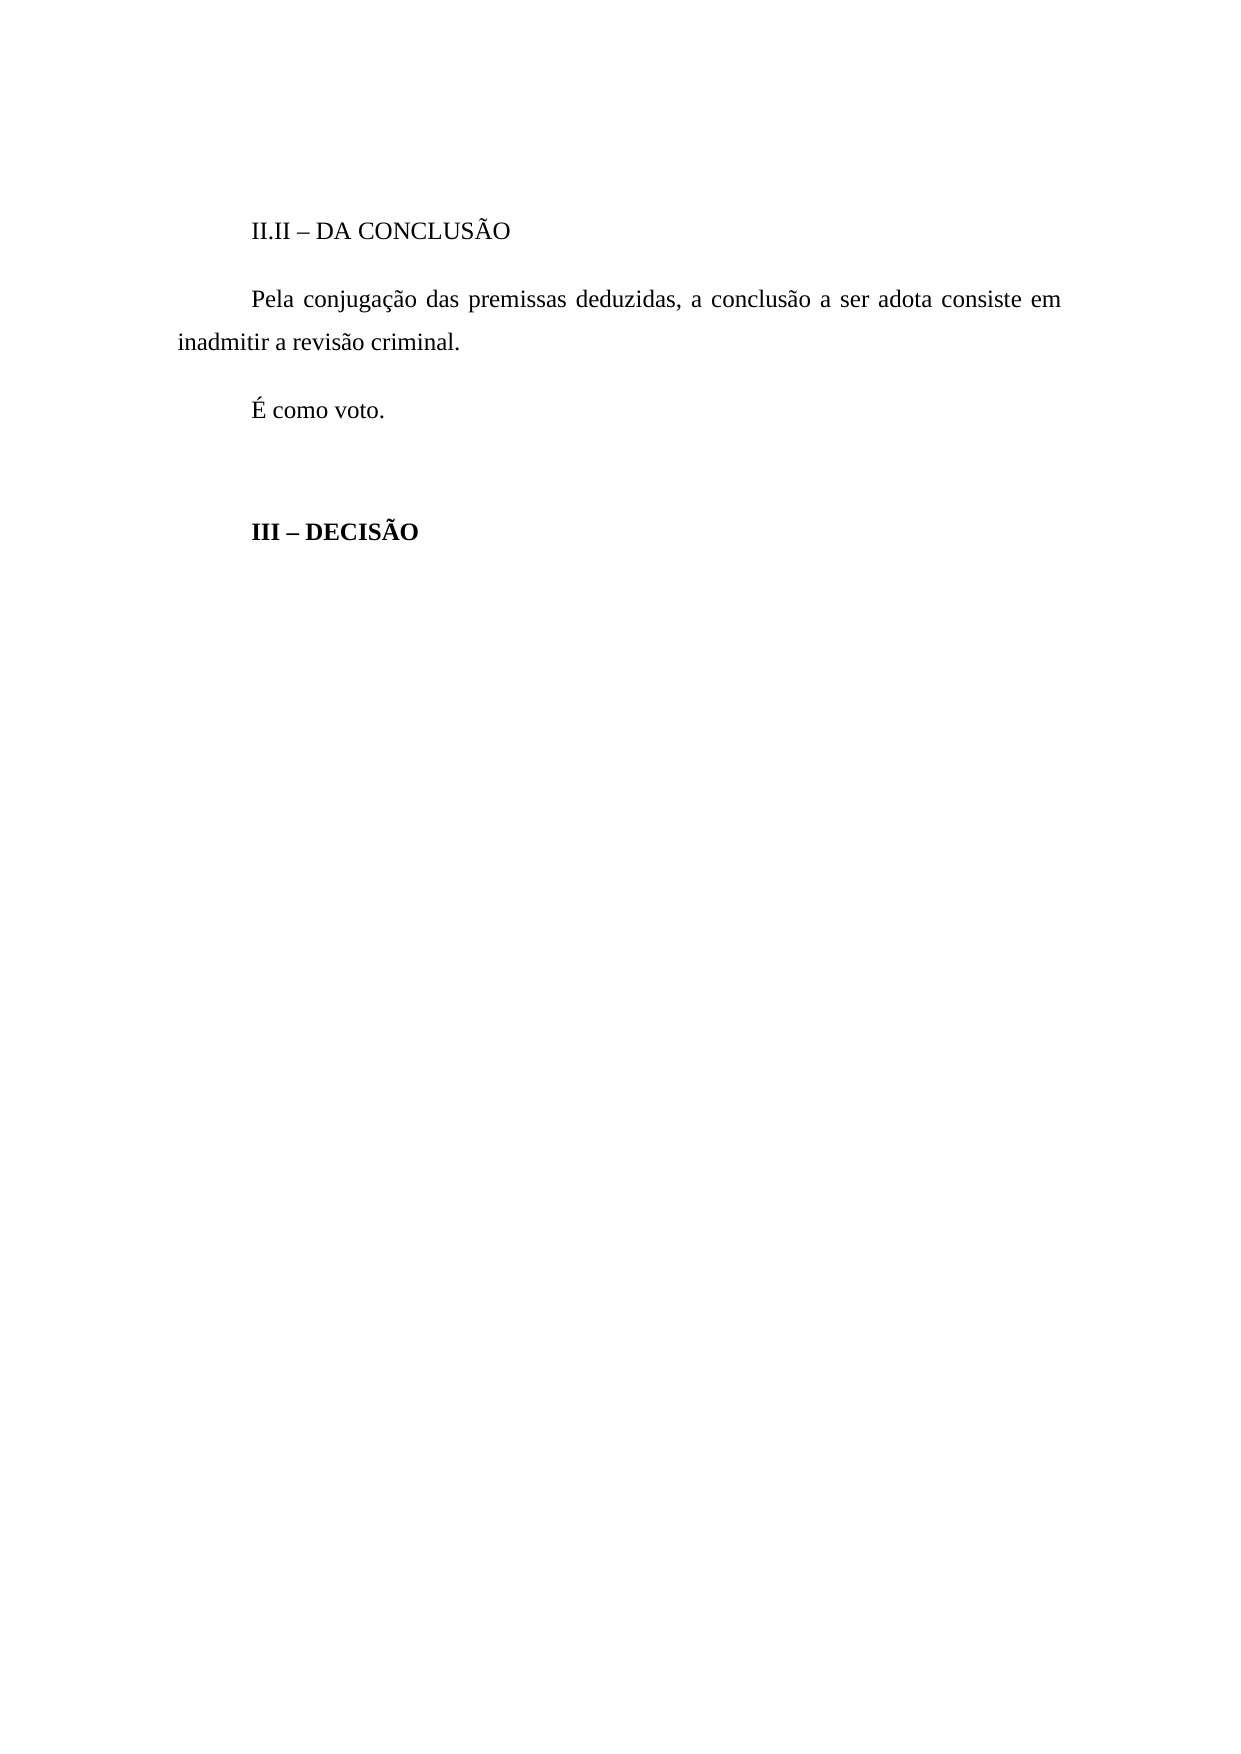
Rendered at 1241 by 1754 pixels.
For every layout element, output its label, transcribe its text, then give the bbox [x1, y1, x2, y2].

text É como voto. [177, 395, 1063, 424]
text Pela conjugação das premissas deduzidas, a conclusão a ser adota consiste em inadmitir a revisão criminal. [177, 284, 1063, 356]
text III – DECISÃO [177, 517, 1063, 546]
text II.II – DA CONCLUSÃO [177, 216, 1063, 244]
